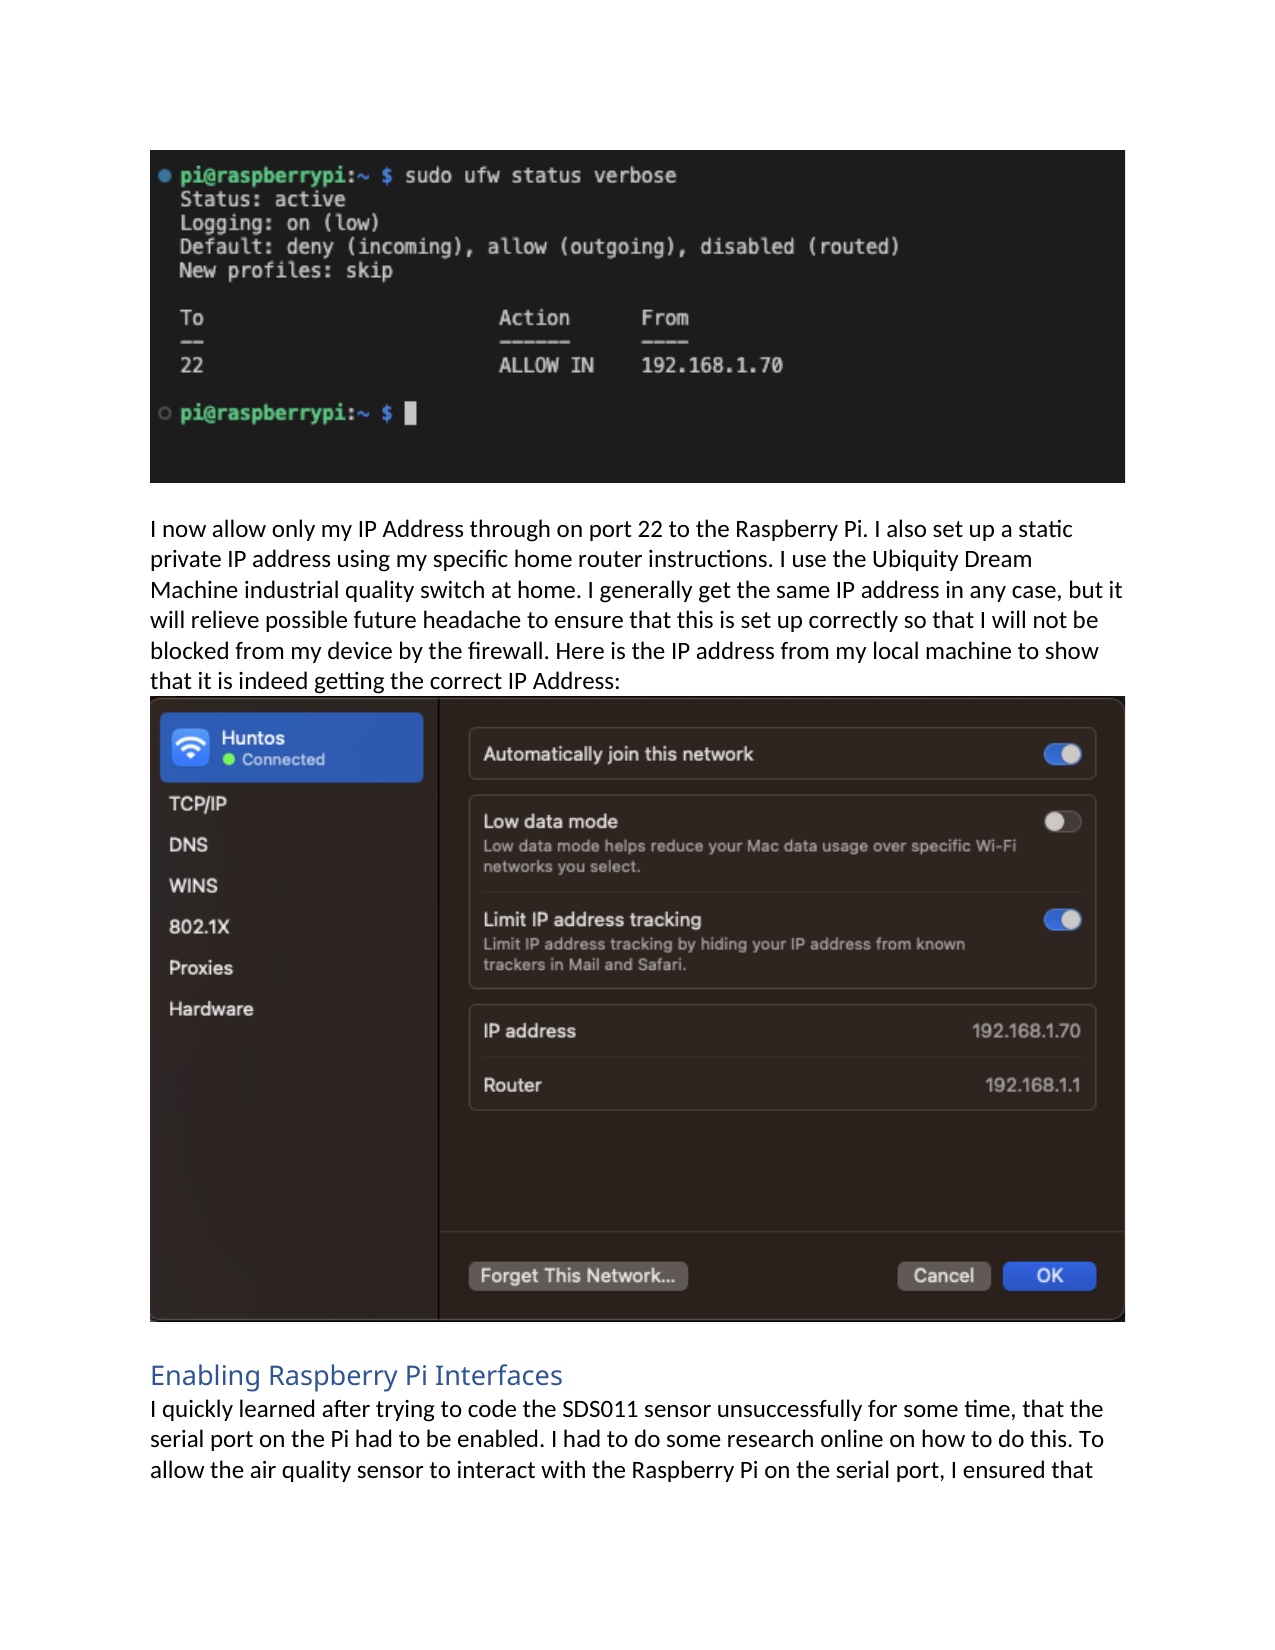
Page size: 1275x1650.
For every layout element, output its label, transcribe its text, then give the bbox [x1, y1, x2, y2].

picture [150, 696, 1125, 1322]
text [150, 1393, 1125, 1485]
text I now allow only my IP Address through on port 22 to the Raspberry Pi. I also set up a static private IP address using my specific home router instructions. I use the Ubiquity Dream Machine industrial quality switch at home. I generally get the same IP address in any case, but it will relieve possible future headache to ensure that this is set up correctly so that I will not be blocked from my device by the firewall. Here is the IP address from my local machine to show that it is indeed getting the correct IP Address: [150, 513, 1125, 696]
picture [150, 150, 1125, 483]
subtitle Enabling Raspberry Pi Interfaces [150, 1356, 1125, 1393]
